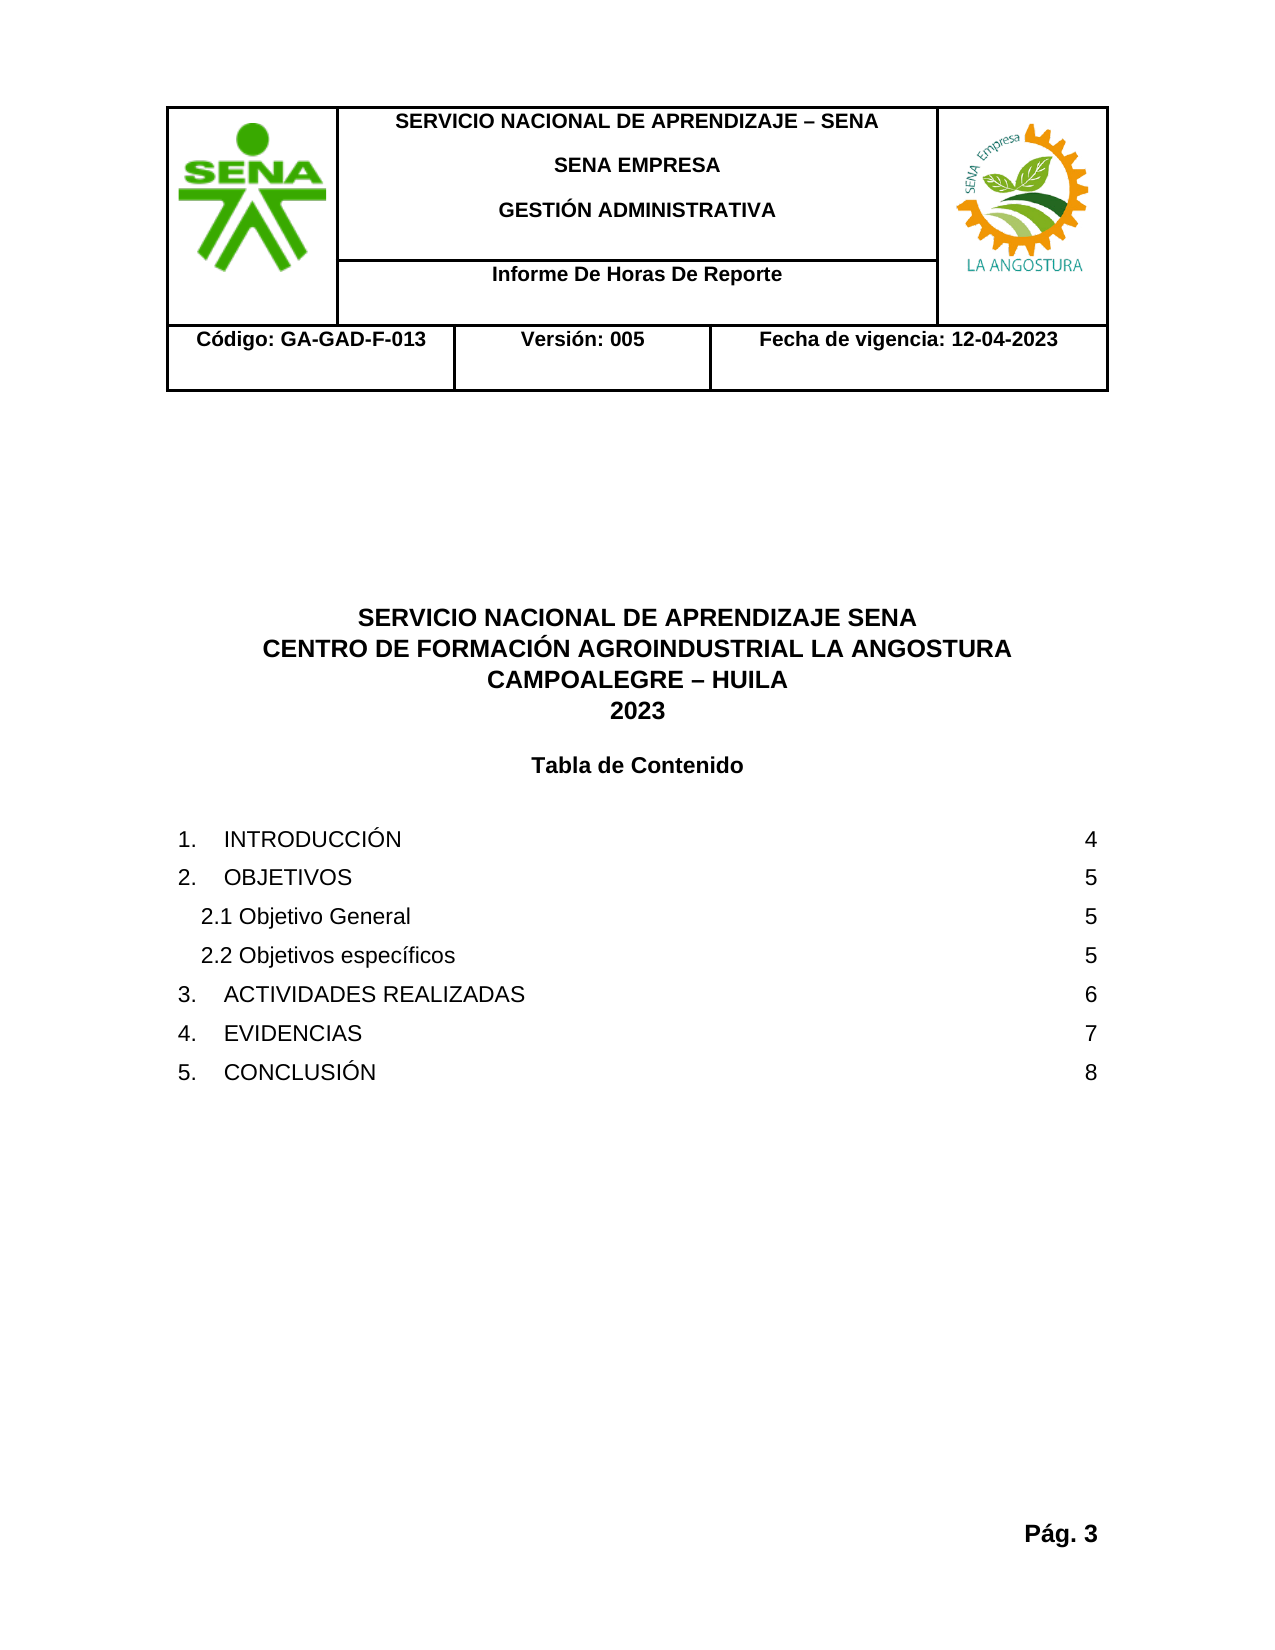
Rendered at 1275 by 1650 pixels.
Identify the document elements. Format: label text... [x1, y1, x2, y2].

text SERVICIO NACIONAL DE APRENDIZAJE SENA [177, 603, 1098, 632]
text Tabla de Contenido [177, 752, 1098, 778]
picture [178, 123, 327, 272]
text CAMPOALEGRE – HUILA [177, 665, 1098, 694]
picture [948, 123, 1096, 272]
text 2023 [177, 696, 1098, 725]
text CENTRO DE FORMACIÓN AGROINDUSTRIAL LA ANGOSTURA [177, 634, 1098, 663]
